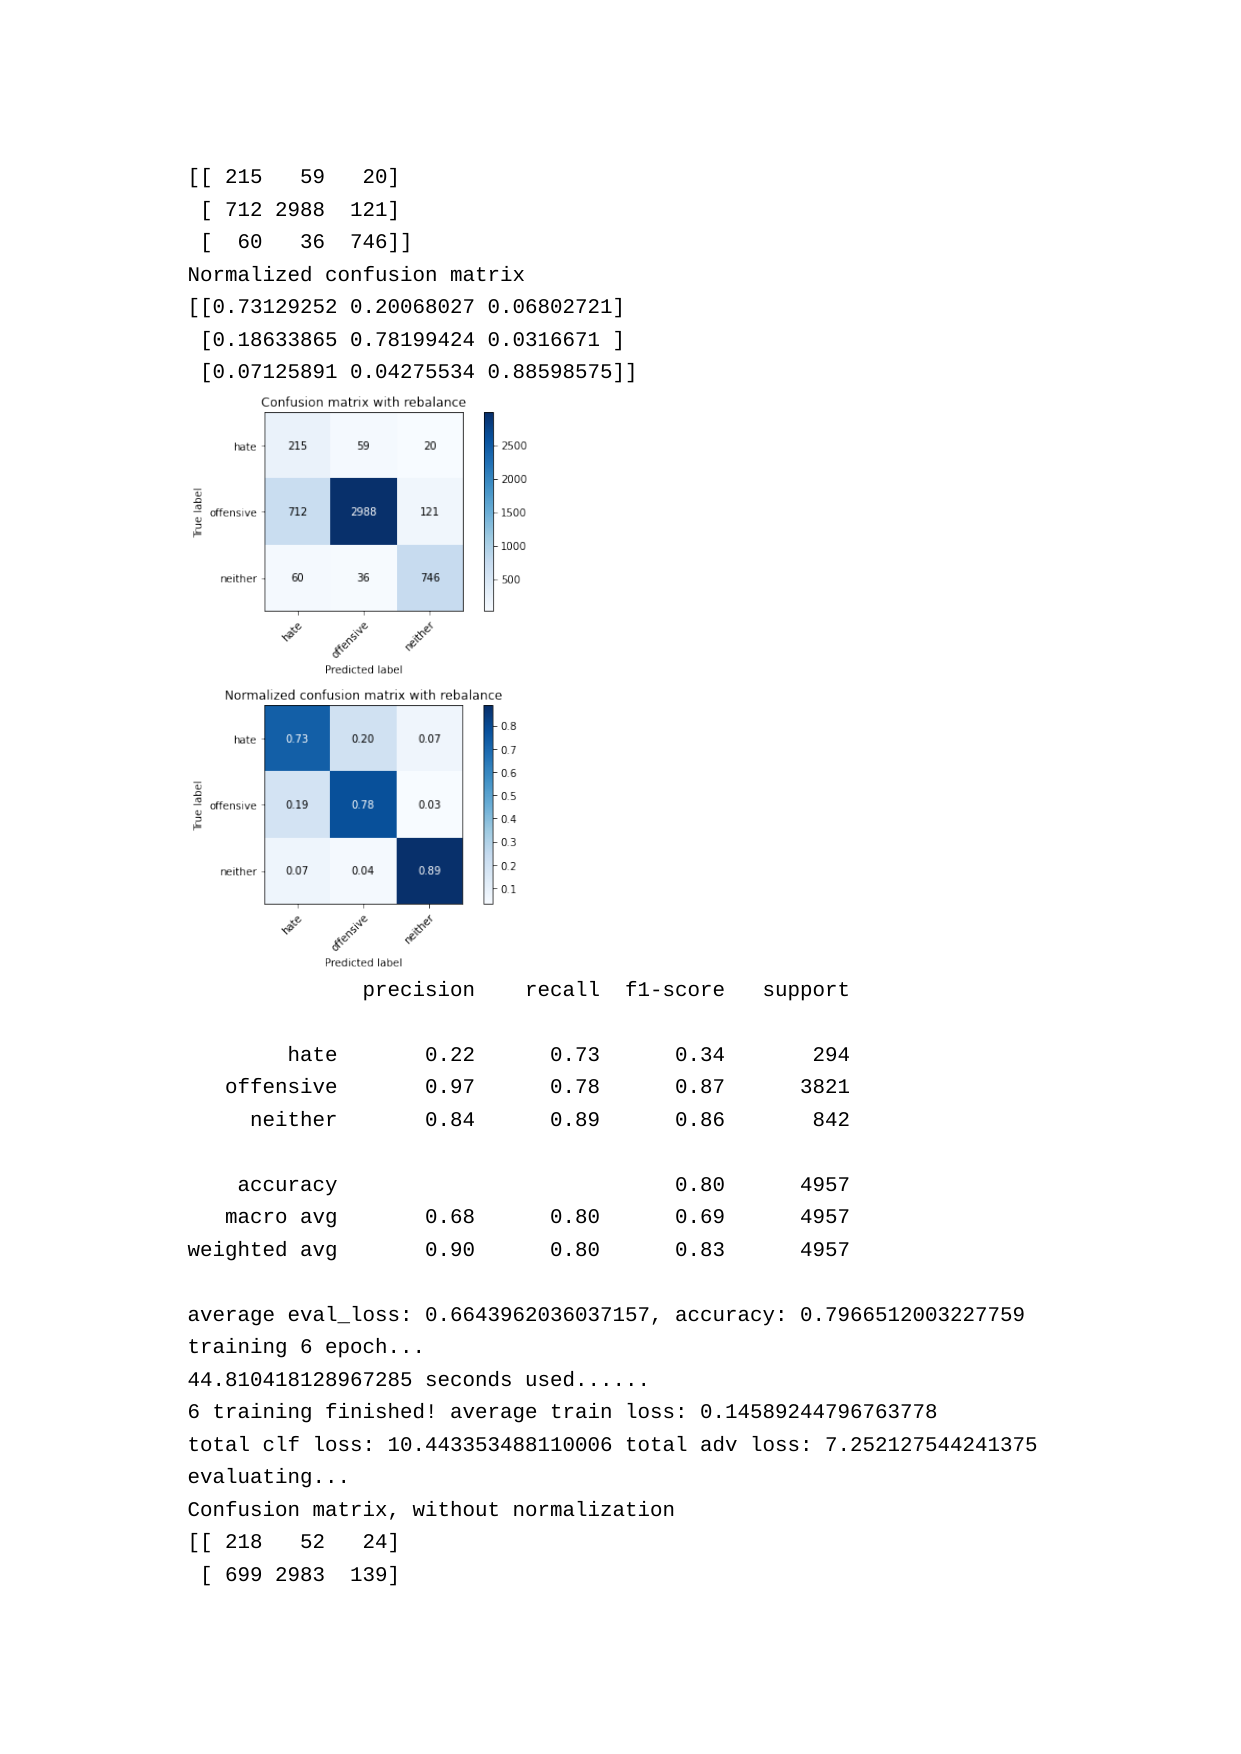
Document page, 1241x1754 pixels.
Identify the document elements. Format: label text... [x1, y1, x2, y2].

text training 6 epoch... [187, 1332, 1053, 1364]
text macro avg 0.68 0.80 0.69 4957 [187, 1202, 1053, 1234]
text 6 training finished! average train loss: 0.14589244796763778 [187, 1397, 1053, 1429]
text evaluating... [187, 1462, 1053, 1494]
text [[ 218 52 24] [187, 1527, 1053, 1559]
text [0.07125891 0.04275534 0.88598575]] [187, 357, 1053, 389]
text accuracy 0.80 4957 [187, 1169, 1053, 1202]
text Normalized confusion matrix [187, 259, 1053, 292]
text [ 712 2988 121] [187, 194, 1053, 227]
text precision recall f1-score support [187, 974, 1053, 1007]
text [[ 215 59 20] [187, 162, 1053, 194]
text [[0.73129252 0.20068027 0.06802721] [187, 292, 1053, 324]
text [ 60 36 746]] [187, 227, 1053, 259]
text neither 0.84 0.89 0.86 842 [187, 1104, 1053, 1137]
text [0.18633865 0.78199424 0.0316671 ] [187, 324, 1053, 357]
text average eval_loss: 0.6643962036037157, accuracy: 0.7966512003227759 [187, 1299, 1053, 1332]
text [ 699 2983 139] [187, 1559, 1053, 1592]
text weighted avg 0.90 0.80 0.83 4957 [187, 1234, 1053, 1267]
text Confusion matrix, without normalization [187, 1494, 1053, 1527]
text hate 0.22 0.73 0.34 294 [187, 1039, 1053, 1072]
text offensive 0.97 0.78 0.87 3821 [187, 1072, 1053, 1104]
text 44.810418128967285 seconds used...... [187, 1364, 1053, 1397]
text total clf loss: 10.443353488110006 total adv loss: 7.252127544241375 [187, 1429, 1053, 1462]
picture [187, 389, 534, 975]
